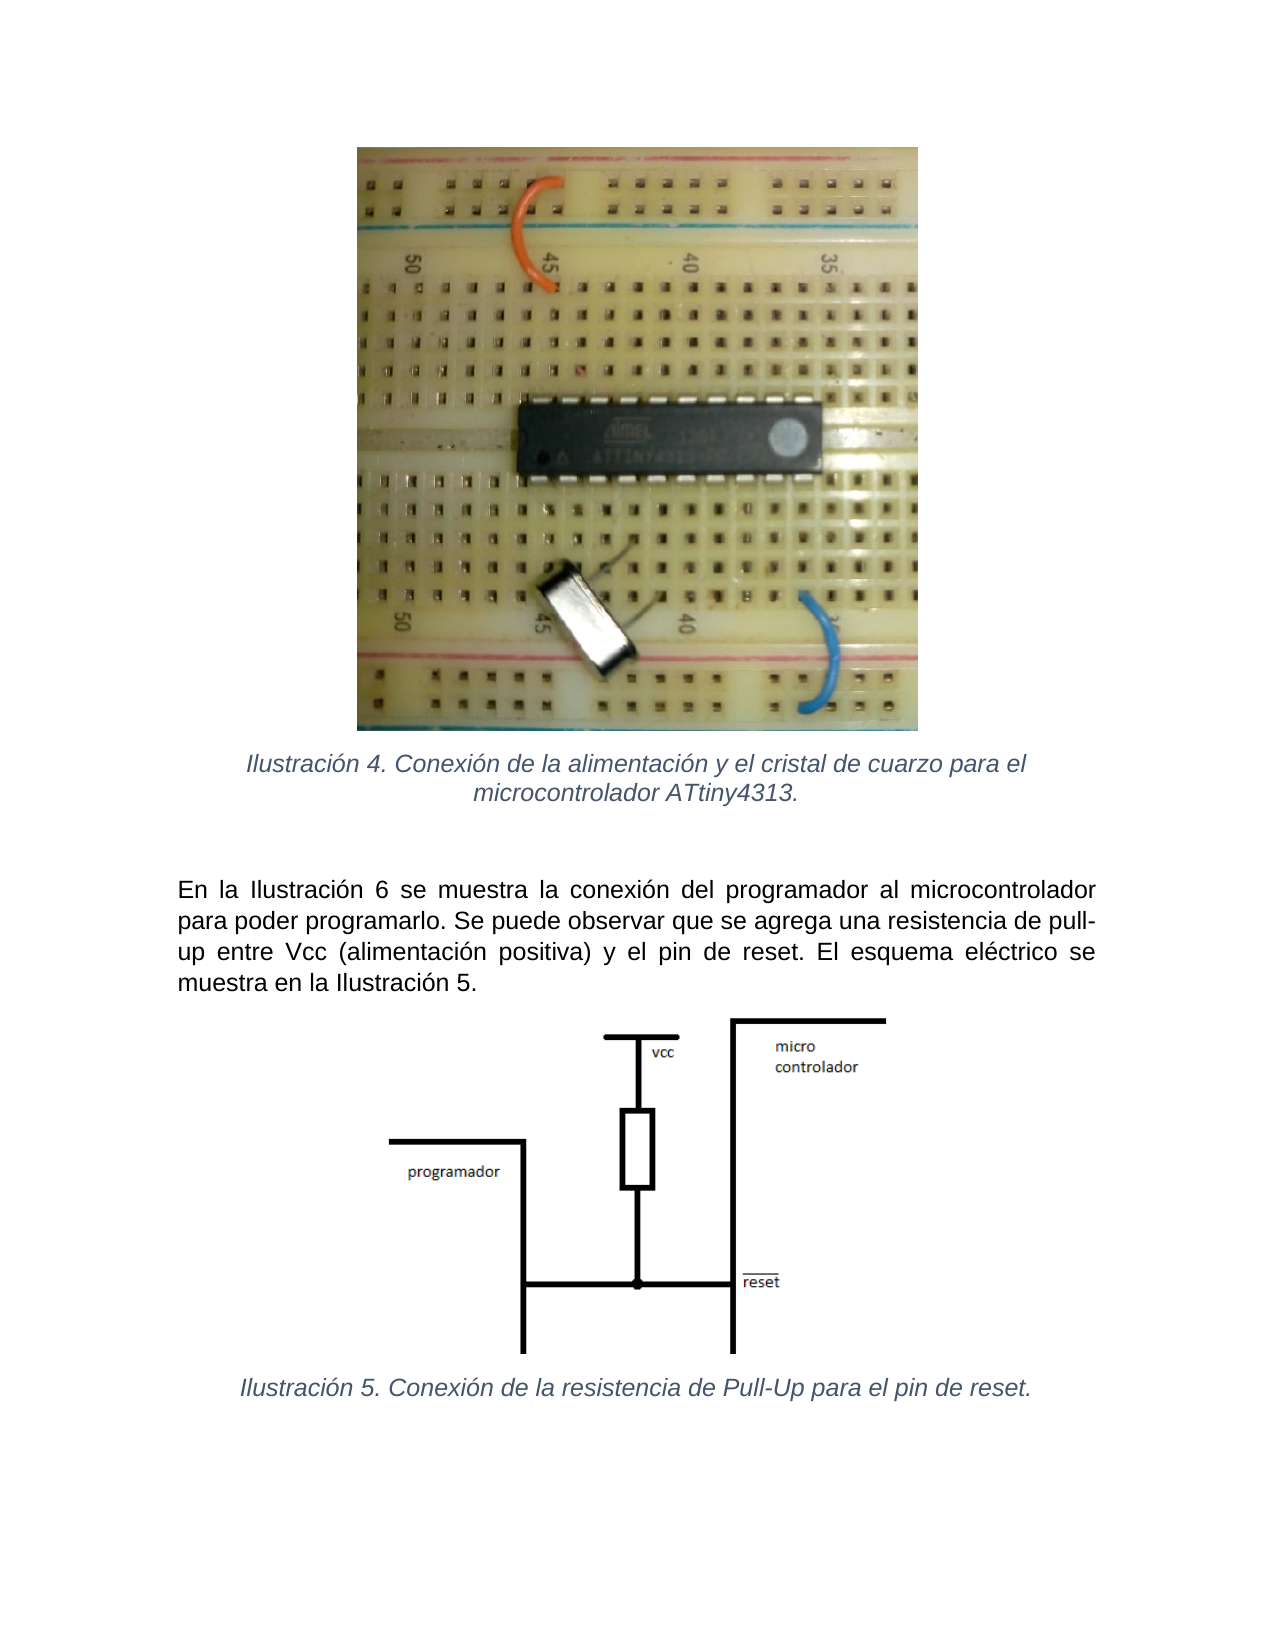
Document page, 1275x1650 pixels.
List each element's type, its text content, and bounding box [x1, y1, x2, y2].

text Ilustración 5. Conexión de la resistencia de Pull-Up para el pin de reset. [177, 1373, 1098, 1401]
picture [388, 1016, 887, 1354]
text Ilustración 4. Conexión de la alimentación y el cristal de cuarzo para el microcontrolador ATtiny4313. [177, 749, 1098, 807]
text En la Ilustración 6 se muestra la conexión del programador al microcontrolador para poder programarlo. Se puede observar que se agrega una resistencia de pull-up entre Vcc (alimentación positiva) y el pin de reset. El esquema eléctrico se muestra en la Ilustración 4. [177, 875, 1098, 997]
picture [357, 147, 918, 731]
